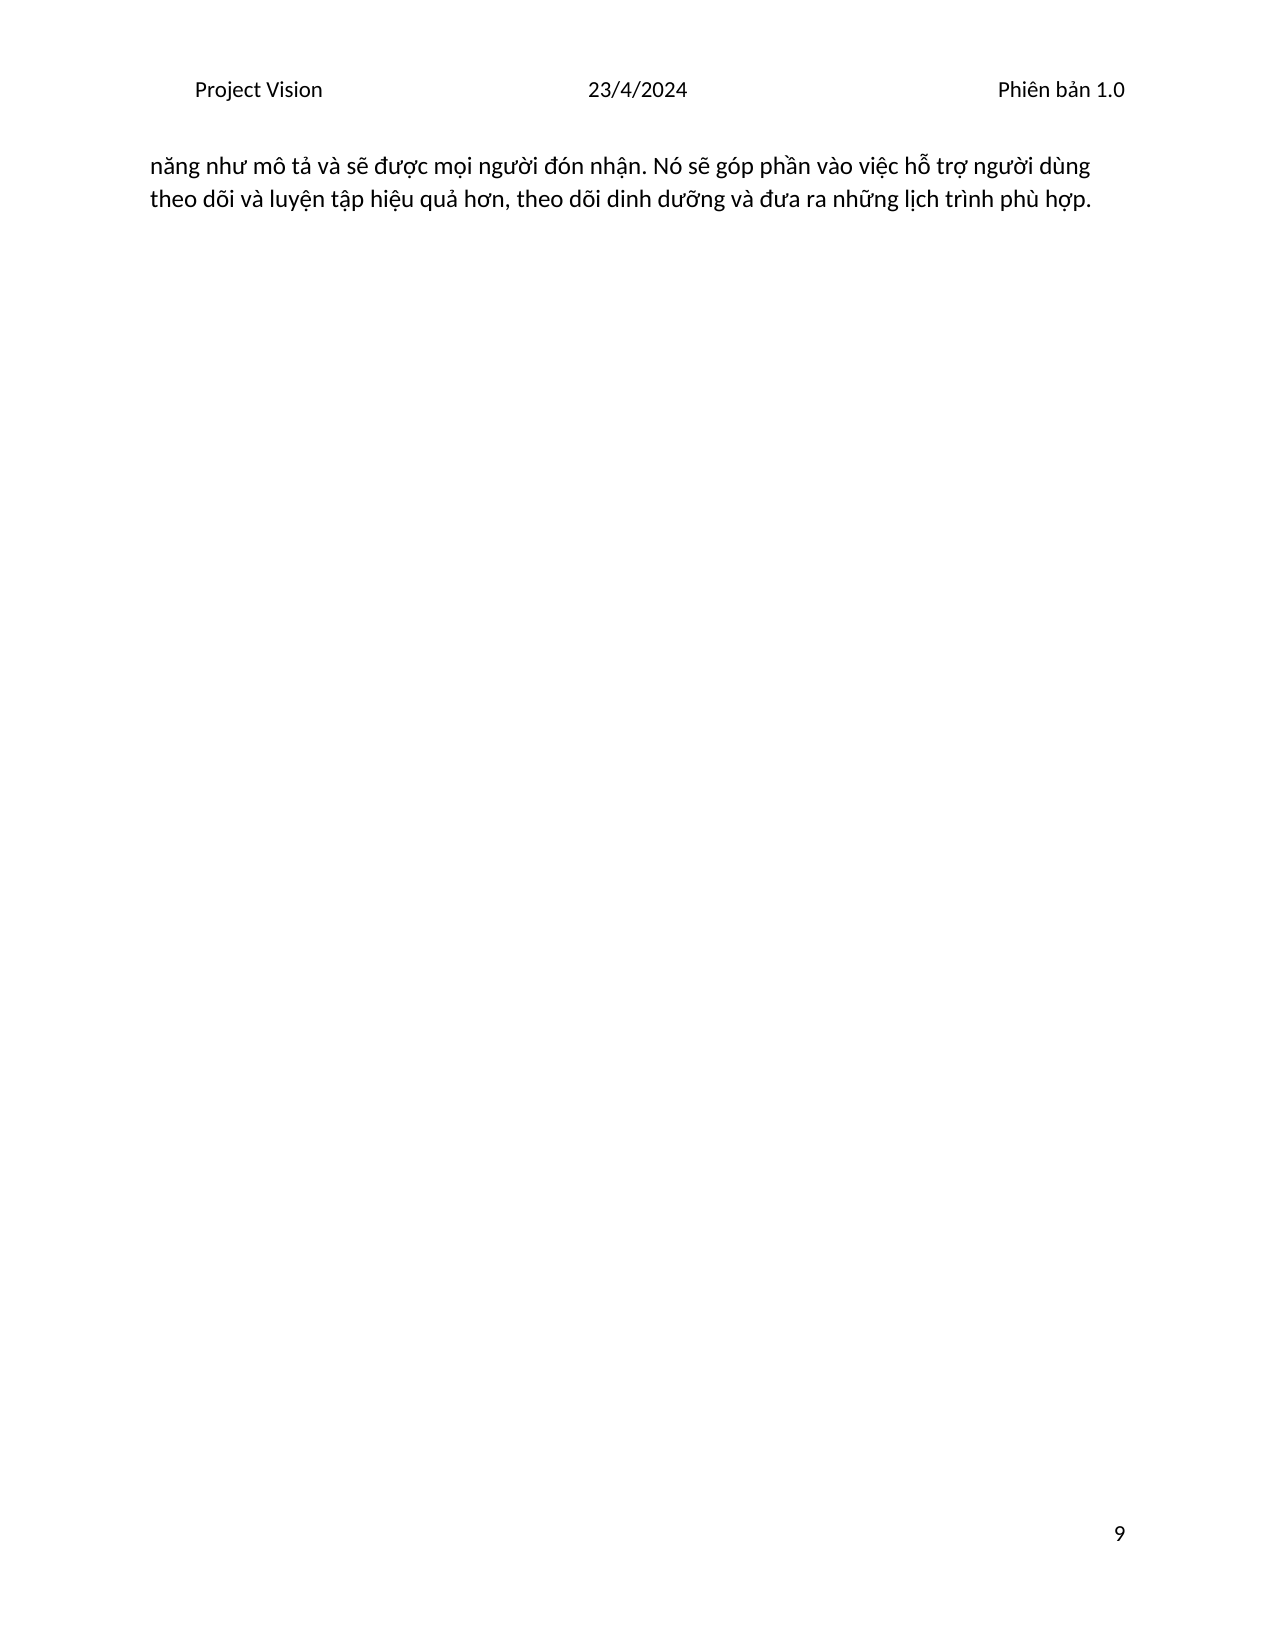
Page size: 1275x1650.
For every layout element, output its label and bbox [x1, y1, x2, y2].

text [150, 150, 1125, 213]
